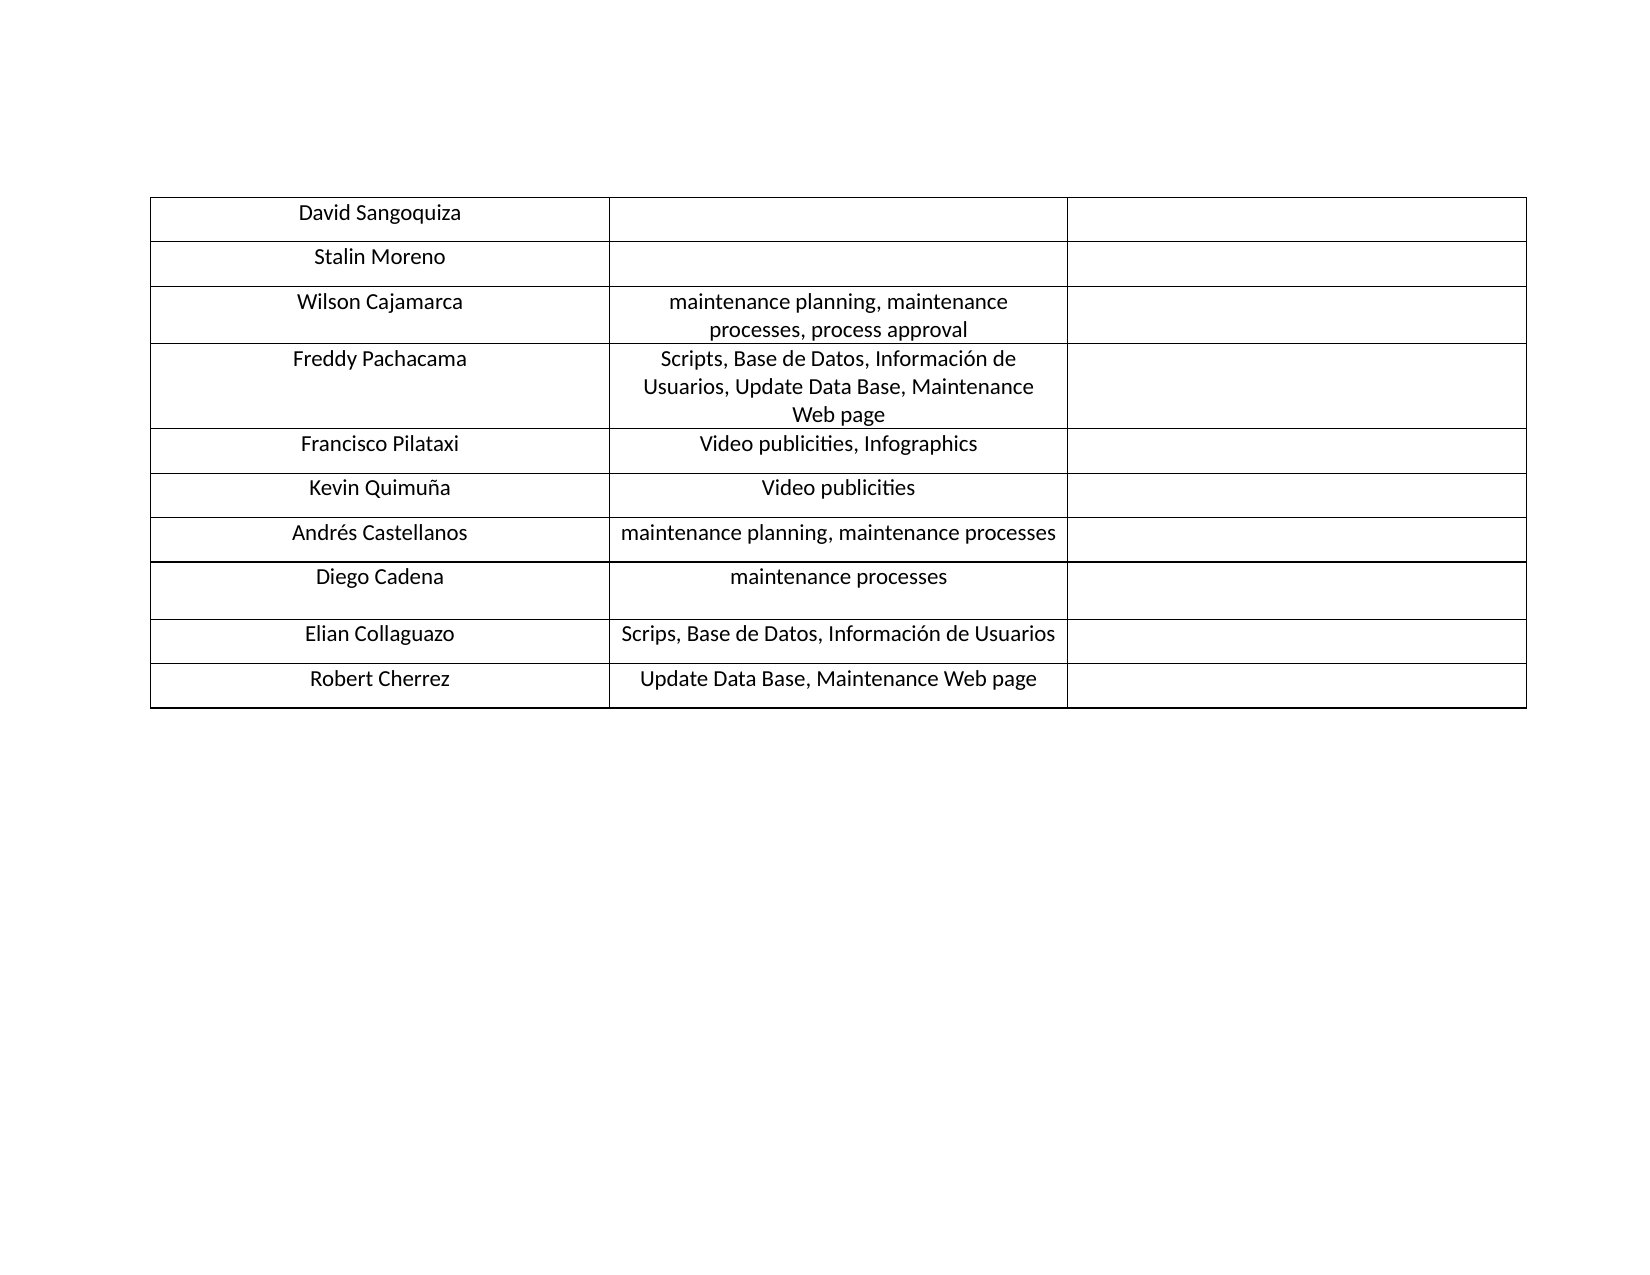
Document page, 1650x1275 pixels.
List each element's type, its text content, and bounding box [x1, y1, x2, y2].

table_cell Andrés Castellanos [151, 518, 609, 561]
table_cell [1068, 287, 1526, 343]
table_cell [610, 242, 1067, 286]
table_cell [1068, 344, 1526, 428]
table_header [1068, 198, 1526, 241]
table_cell Francisco Pilataxi [151, 429, 609, 472]
table_cell Diego Cadena [151, 563, 609, 618]
table_cell [1068, 518, 1526, 561]
table_cell [1068, 242, 1526, 286]
table_cell Wilson Cajamarca [151, 287, 609, 343]
table_header [610, 198, 1067, 241]
table_cell maintenance planning, maintenance processes, process approval [610, 287, 1067, 343]
table_cell [1068, 429, 1526, 472]
table_cell [1068, 664, 1526, 707]
table_cell [1068, 474, 1526, 517]
table_cell maintenance processes [610, 563, 1067, 618]
table_header David Sangoquiza [151, 198, 609, 241]
table_cell Scripts, Base de Datos, Información de Usuarios, Update Data Base, Maintenance Web page [610, 344, 1067, 428]
table_cell Freddy Pachacama [151, 344, 609, 428]
table_cell Video publicities, Infographics [610, 429, 1067, 472]
table_cell Video publicities [610, 474, 1067, 517]
table_cell [1068, 620, 1526, 663]
table_cell Stalin Moreno [151, 242, 609, 286]
table_cell Robert Cherrez [151, 664, 609, 707]
table_cell Elian Collaguazo [151, 620, 609, 663]
table_cell Update Data Base, Maintenance Web page [610, 664, 1067, 707]
table_cell Scrips, Base de Datos, Información de Usuarios [610, 620, 1067, 663]
table_cell Kevin Quimuña [151, 474, 609, 517]
table_cell [1068, 563, 1526, 618]
table_cell maintenance planning, maintenance processes [610, 518, 1067, 561]
